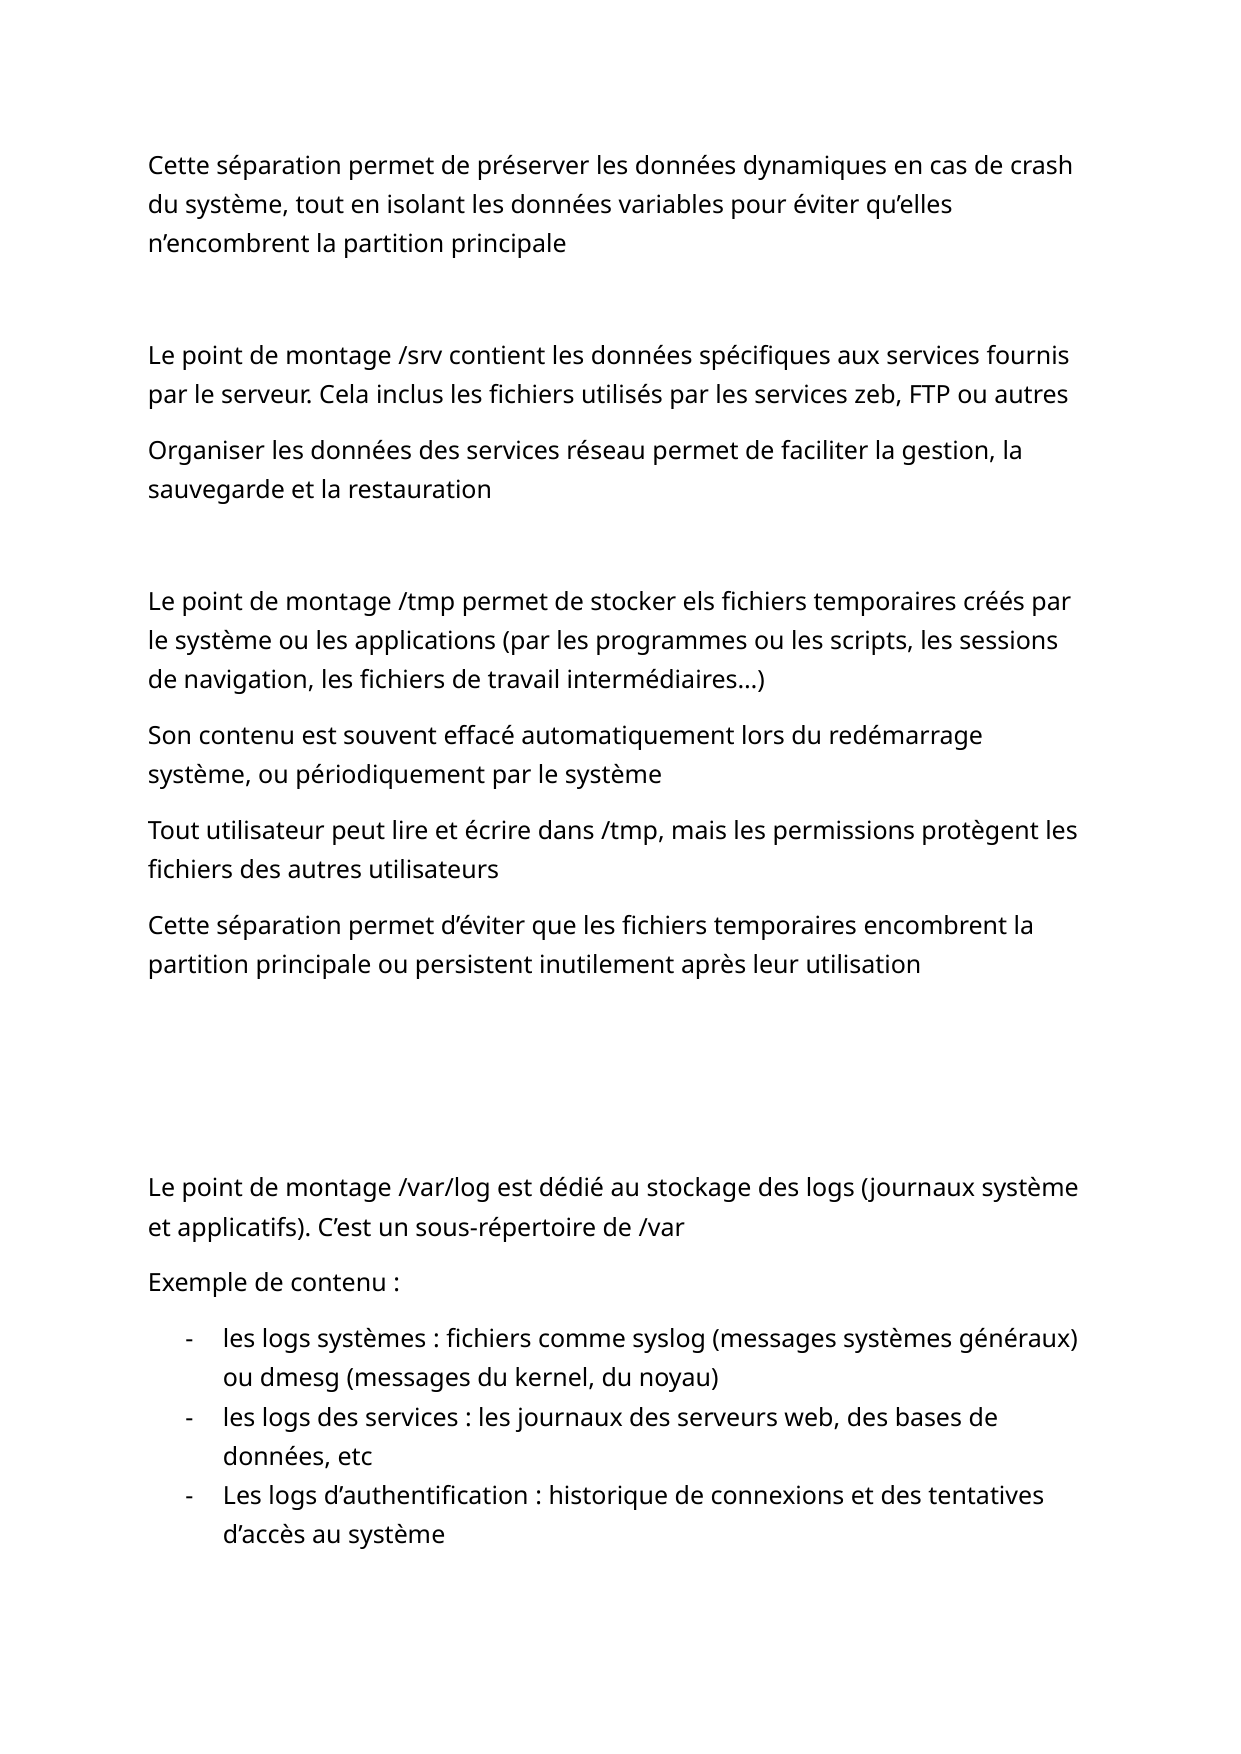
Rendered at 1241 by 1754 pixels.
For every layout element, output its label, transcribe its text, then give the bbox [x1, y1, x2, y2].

text Le point de montage /srv contient les données spécifiques aux services fournis par le serveur. Cela inclus les fichiers utilisés par les services zeb, FTP ou autres [148, 338, 1093, 411]
list Les logs d’authentification : historique de connexions et des tentatives d’accès au système [185, 1478, 1093, 1551]
text Organiser les données des services réseau permet de faciliter la gestion, la sauvegarde et la restauration [148, 433, 1093, 506]
text Cette séparation permet d’éviter que les fichiers temporaires encombrent la partition principale ou persistent inutilement après leur utilisation [148, 908, 1093, 981]
list les logs systèmes : fichiers comme syslog (messages systèmes généraux) ou dmesg (messages du kernel, du noyau) [185, 1321, 1093, 1394]
text Son contenu est souvent effacé automatiquement lors du redémarrage système, ou périodiquement par le système [148, 718, 1093, 791]
text Tout utilisateur peut lire et écrire dans /tmp, mais les permissions protègent les fichiers des autres utilisateurs [148, 813, 1093, 886]
list les logs des services : les journaux des serveurs web, des bases de données, etc [185, 1399, 1093, 1472]
text Le point de montage /tmp permet de stocker els fichiers temporaires créés par le système ou les applications (par les programmes ou les scripts, les sessions de navigation, les fichiers de travail intermédiaires…) [148, 583, 1093, 696]
text Exemple de contenu : [148, 1265, 1093, 1299]
text Cette séparation permet de préserver les données dynamiques en cas de crash du système, tout en isolant les données variables pour éviter qu’elles n’encombrent la partition principale [148, 148, 1093, 260]
text Le point de montage /var/log est dédié au stockage des logs (journaux système et applicatifs). C’est un sous-répertoire de /var [148, 1170, 1093, 1243]
